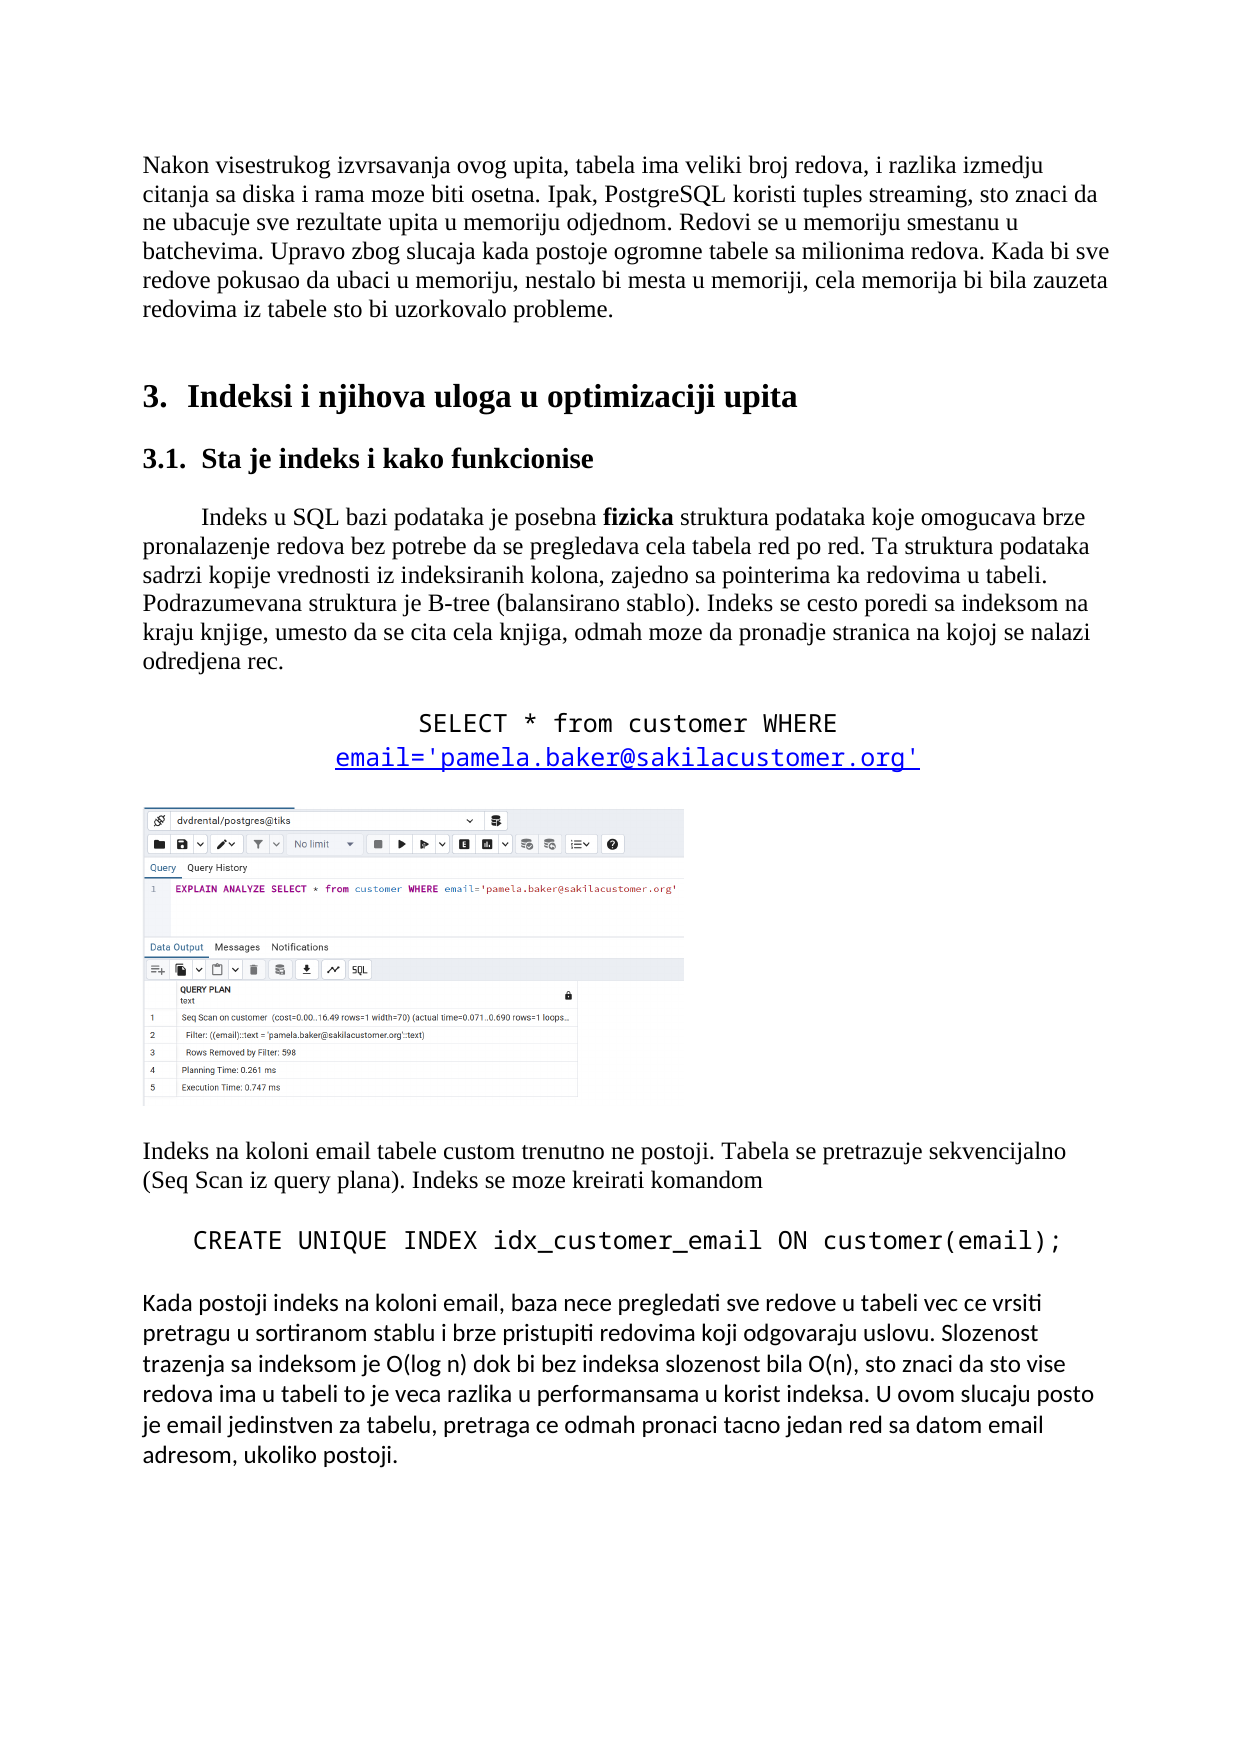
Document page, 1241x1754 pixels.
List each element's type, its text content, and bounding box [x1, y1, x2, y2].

subtitle Sta je indeks i kako funkcionise [142, 442, 1113, 475]
text CREATE UNIQUE INDEX idx_customer_email ON customer(email); [142, 1222, 1113, 1256]
subtitle Indeksi i njihova uloga u optimizaciji upita [142, 376, 1113, 414]
text Kada postoji indeks na koloni email, baza nece pregledati sve redove u tabeli vec ce vrsiti pretragu u sortiranom stablu i brze pristupiti redovima koji odgovaraju uslovu. Slozenost trazenja sa indeksom je O(log n) dok bi bez indeksa slozenost bila O(n), sto znaci da sto vise redova ima u tabeli to je veca razlika u performansama u korist indeksa. U ovom slucaju posto je email jedinstven za tabelu, pretraga ce odmah pronaci tacno jedan red sa datom email adresom, ukoliko postoji. [142, 1287, 1113, 1470]
picture [142, 807, 684, 1106]
text Nakon visestrukog izvrsavanja ovog upita, tabela ima veliki broj redova, i razlika izmedju citanja sa diska i rama moze biti osetna. Ipak, PostgreSQL koristi tuples streaming, sto znaci da ne ubacuje sve rezultate upita u memoriju odjednom. Redovi se u memoriju smestanu u batchevima. Upravo zbog slucaja kada postoje ogromne tabele sa milionima redova. Kada bi sve redove pokusao da ubaci u memoriju, nestalo bi mesta u memoriji, cela memorija bi bila zauzeta redovima iz tabele sto bi uzorkovalo probleme. [142, 150, 1113, 322]
text Indeks na koloni email tabele custom trenutno ne postoji. Tabela se pretrazuje sekvencijalno (Seq Scan iz query plana). Indeks se moze kreirati komandom [142, 1136, 1113, 1193]
text Indeks u SQL bazi podataka je posebna fizicka struktura podataka koje omogucava brze pronalazenje redova bez potrebe da se pregledava cela tabela red po red. Ta struktura podataka sadrzi kopije vrednosti iz indeksiranih kolona, zajedno sa pointerima ka redovima u tabeli. Podrazumevana struktura je B-tree (balansirano stablo). Indeks se cesto poredi sa indeksom na kraju knjige, umesto da se cita cela knjiga, odmah moze da pronadje stranica na kojoj se nalazi odredjena rec. [142, 502, 1113, 675]
text SELECT * from customer WHERE email='pamela.baker@sakilacustomer.org' [142, 705, 1113, 773]
